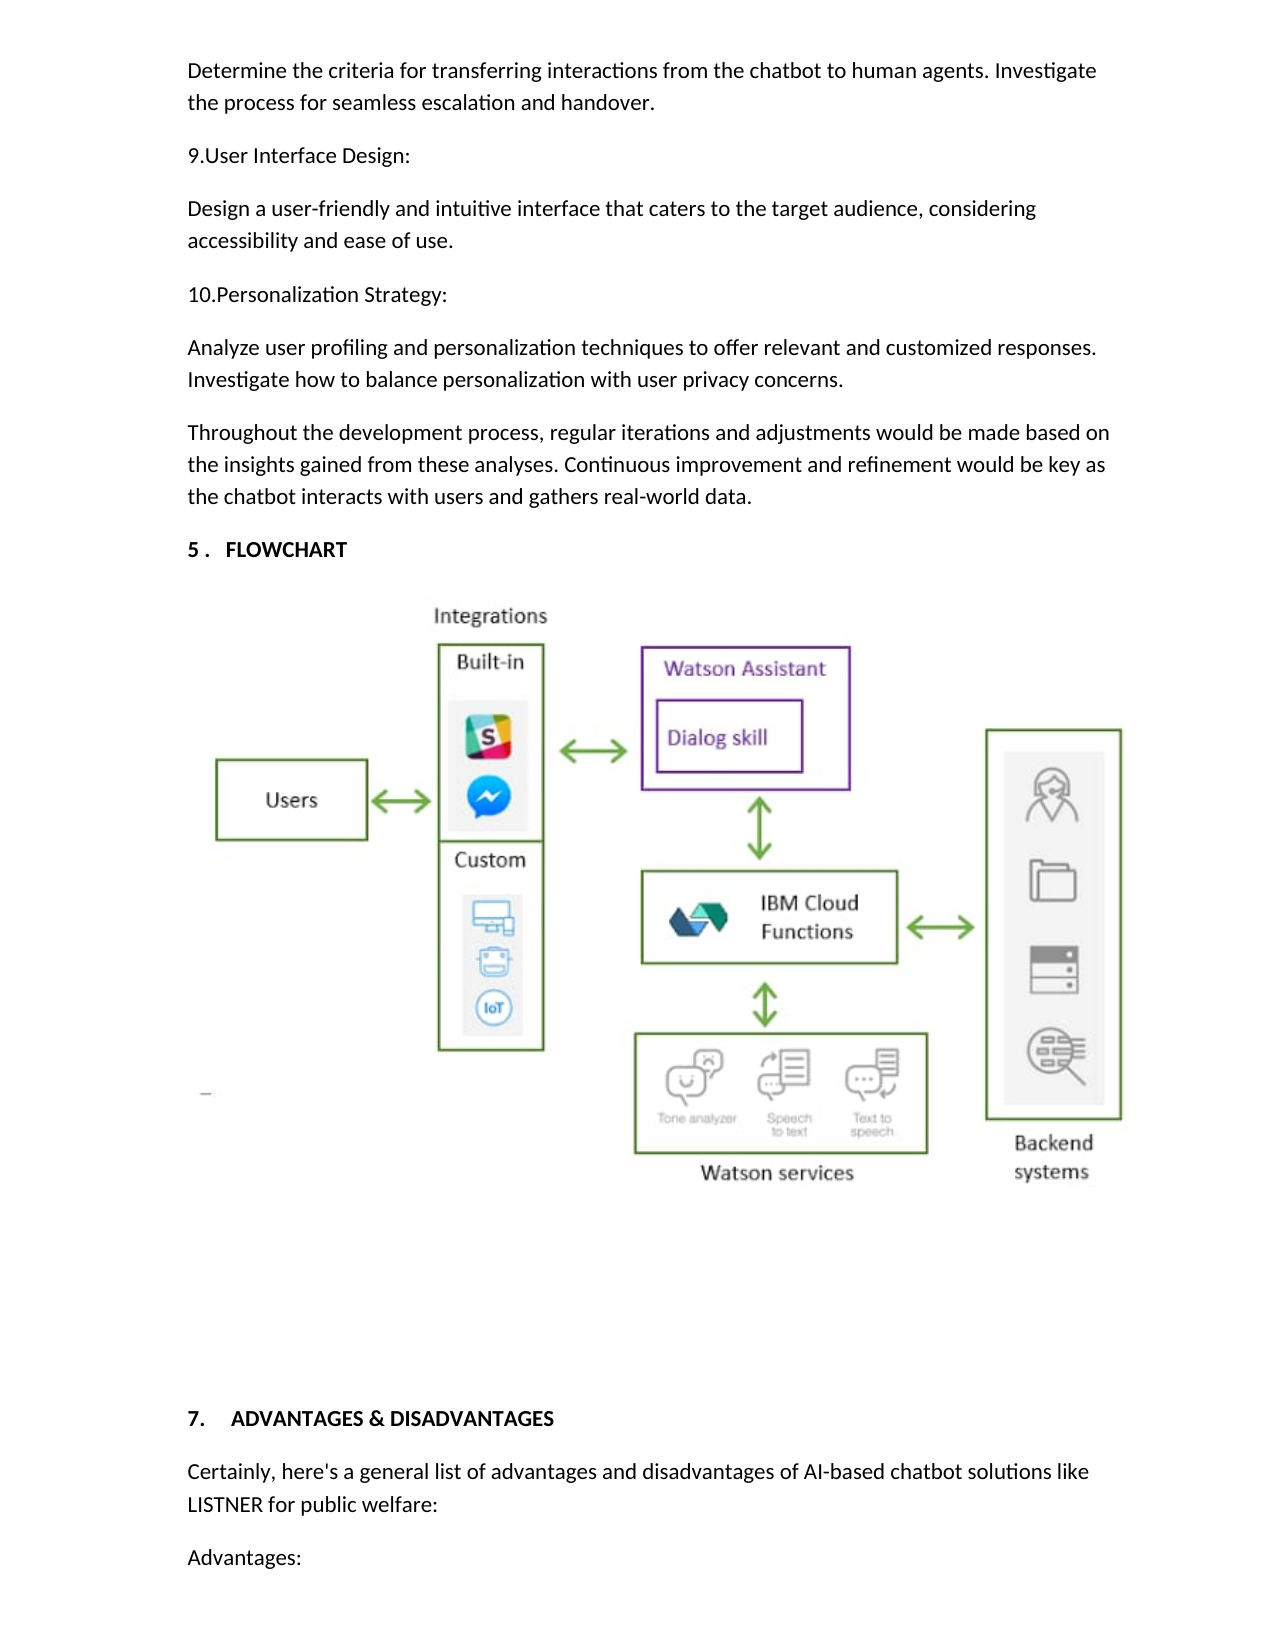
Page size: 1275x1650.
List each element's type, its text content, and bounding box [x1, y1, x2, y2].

text 9.User Interface Design: [187, 141, 1125, 169]
text Determine the criteria for transferring interactions from the chatbot to human agents. Investigate the process for seamless escalation and handover. [187, 56, 1125, 116]
text Certainly, here's a general list of advantages and disadvantages of AI-based chatbot solutions like LISTNER for public welfare: [187, 1457, 1125, 1518]
picture [187, 588, 1163, 1221]
text Advantages: [187, 1543, 1125, 1571]
text Design a user-friendly and intuitive interface that caters to the target audience, considering accessibility and ease of use. [187, 194, 1125, 255]
text 5 . FLOWCHART [187, 535, 1125, 563]
text 7. ADVANTAGES & DISADVANTAGES [187, 1404, 1125, 1432]
text Throughout the development process, regular iterations and adjustments would be made based on the insights gained from these analyses. Continuous improvement and refinement would be key as the chatbot interacts with users and gathers real-world data. [187, 418, 1125, 510]
text 10.Personalization Strategy: [187, 280, 1125, 308]
text Analyze user profiling and personalization techniques to offer relevant and customized responses. Investigate how to balance personalization with user privacy concerns. [187, 333, 1125, 393]
